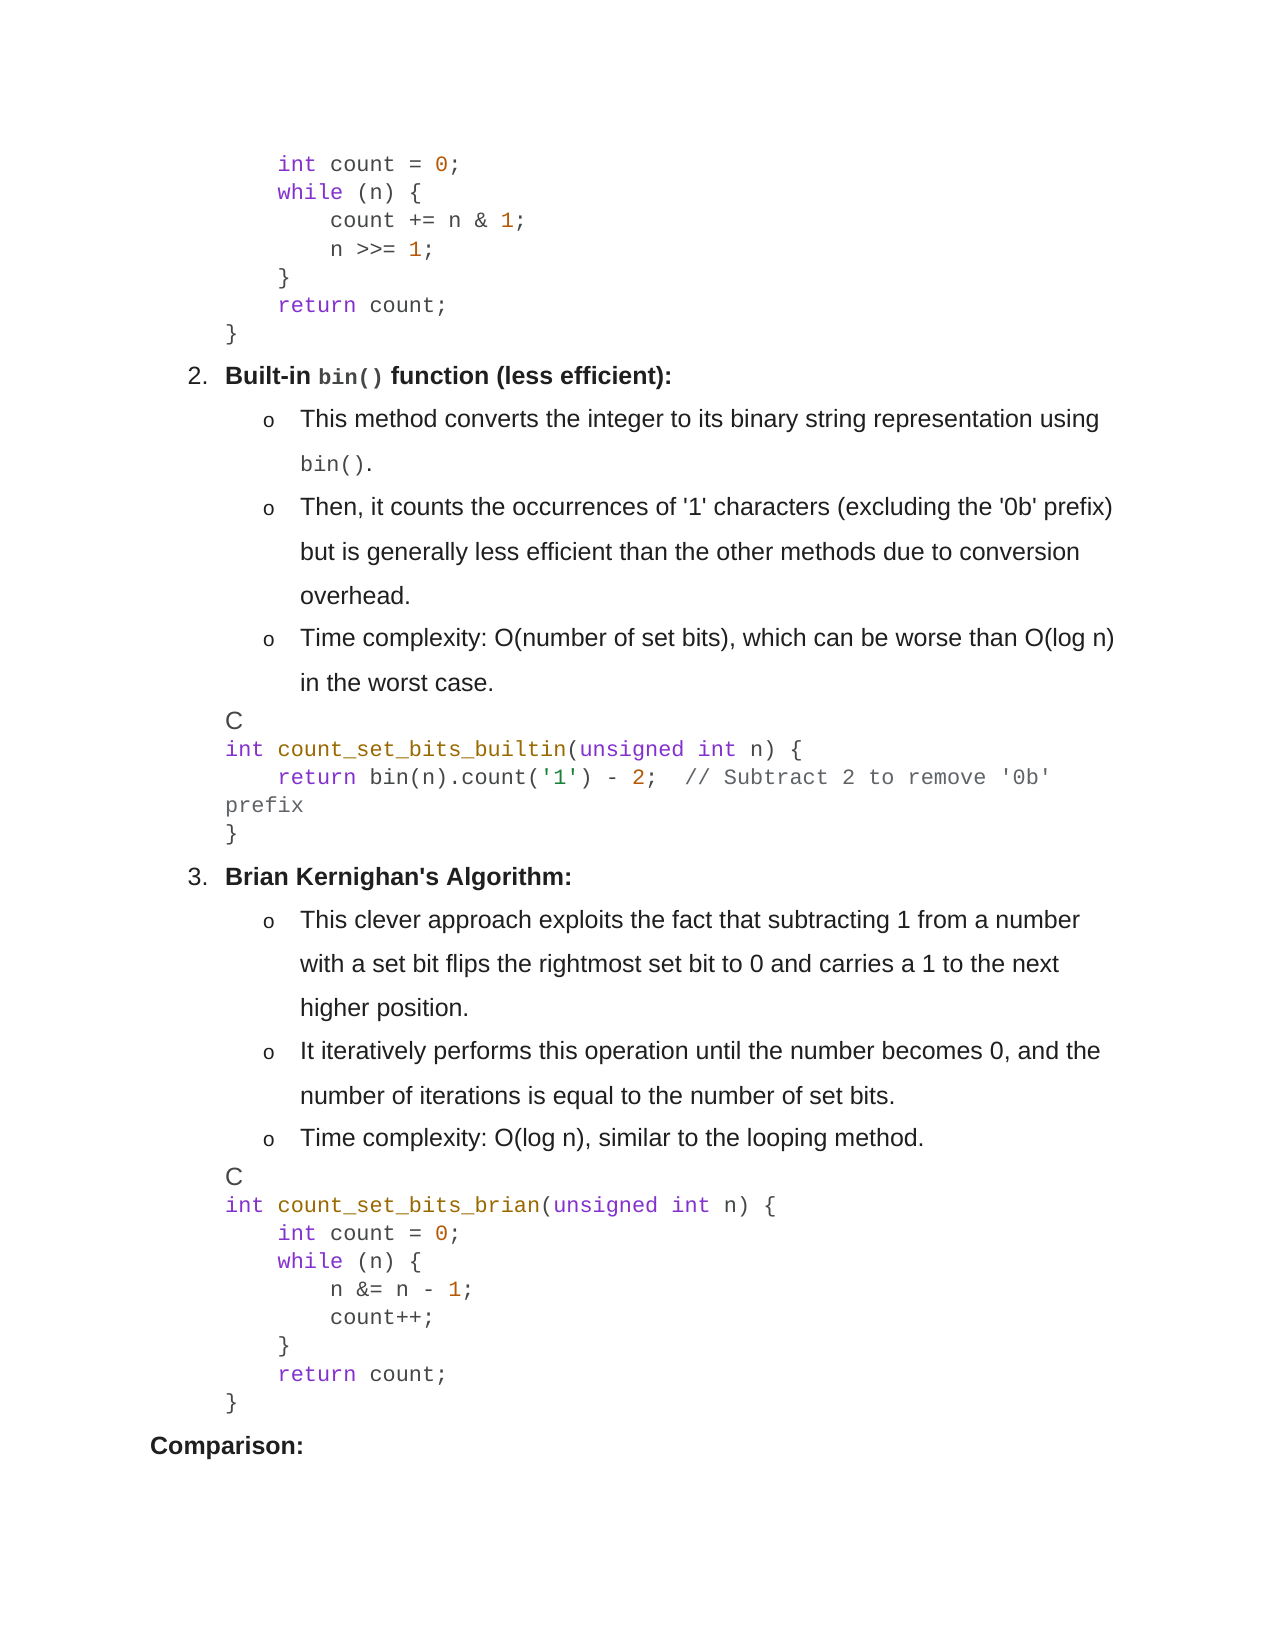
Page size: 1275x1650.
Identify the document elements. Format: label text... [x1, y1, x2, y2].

text int count = 0; [225, 1219, 1125, 1247]
text Comparison: [150, 1416, 1125, 1459]
text int count_set_bits_brian(unsigned int n) { [225, 1191, 1125, 1219]
text n >>= 1; [225, 234, 1125, 262]
text count++; [225, 1303, 1125, 1331]
text } [225, 1331, 1125, 1359]
text count += n & 1; [225, 206, 1125, 234]
text return count; [225, 1359, 1125, 1387]
text return count; [225, 291, 1125, 319]
text return bin(n).count('1') - 2; // Subtract 2 to remove '0b' prefix [225, 762, 1125, 819]
text C [225, 1153, 1125, 1191]
list Time complexity: O(log n), similar to the looping method. [262, 1109, 1125, 1153]
list Built-in bin() function (less efficient): [187, 347, 1125, 391]
text int count = 0; [225, 150, 1125, 178]
text while (n) { [225, 1247, 1125, 1275]
list Then, it counts the occurrences of '1' characters (excluding the '0b' prefix) but is generally less efficient than the other methods due to conversion overhead. [262, 478, 1125, 609]
list This clever approach exploits the fact that subtracting 1 from a number with a set bit flips the rightmost set bit to 0 and carries a 1 to the next higher position. [262, 891, 1125, 1022]
text int count_set_bits_builtin(unsigned int n) { [225, 734, 1125, 762]
text } [225, 1387, 1125, 1416]
text while (n) { [225, 178, 1125, 206]
text } [225, 262, 1125, 291]
text C [225, 697, 1125, 734]
text } [225, 319, 1125, 347]
list It iteratively performs this operation until the number becomes 0, and the number of iterations is equal to the number of set bits. [262, 1022, 1125, 1109]
list Brian Kernighan's Algorithm: [187, 847, 1125, 891]
text n &= n - 1; [225, 1275, 1125, 1303]
list This method converts the integer to its binary string representation using bin(). [262, 391, 1125, 478]
list Time complexity: O(number of set bits), which can be worse than O(log n) in the worst case. [262, 609, 1125, 697]
text } [225, 819, 1125, 847]
